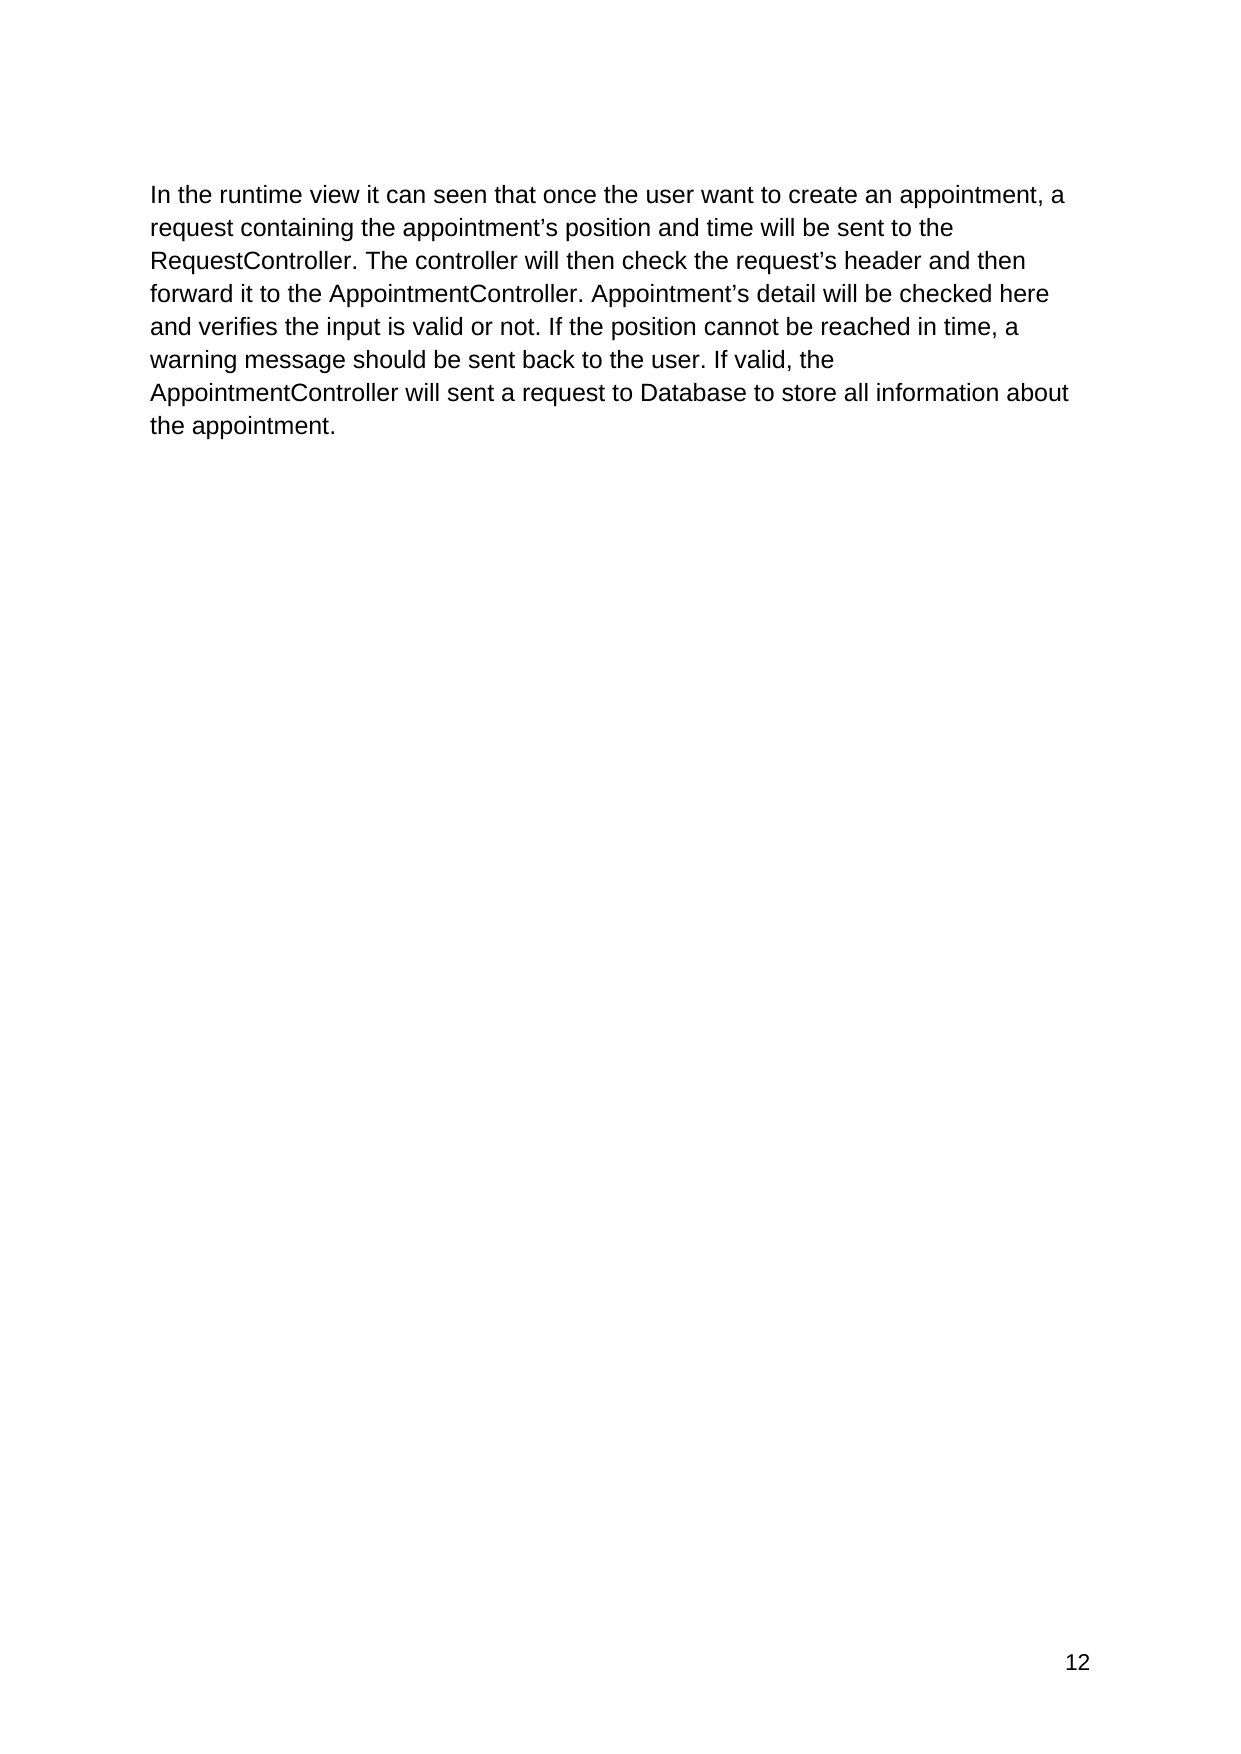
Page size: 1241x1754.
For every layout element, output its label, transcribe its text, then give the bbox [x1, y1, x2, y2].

text In the runtime view it can seen that once the user want to create an appointment, a request containing the appointment’s position and time will be sent to the RequestController. The controller will then check the request’s header and then forward it to the AppointmentController. Appointment’s detail will be checked here and verifies the input is valid or not. If the position cannot be reached in time, a warning message should be sent back to the user. If valid, the AppointmentController will sent a request to Database to store all information about the appointment. [150, 180, 1090, 440]
